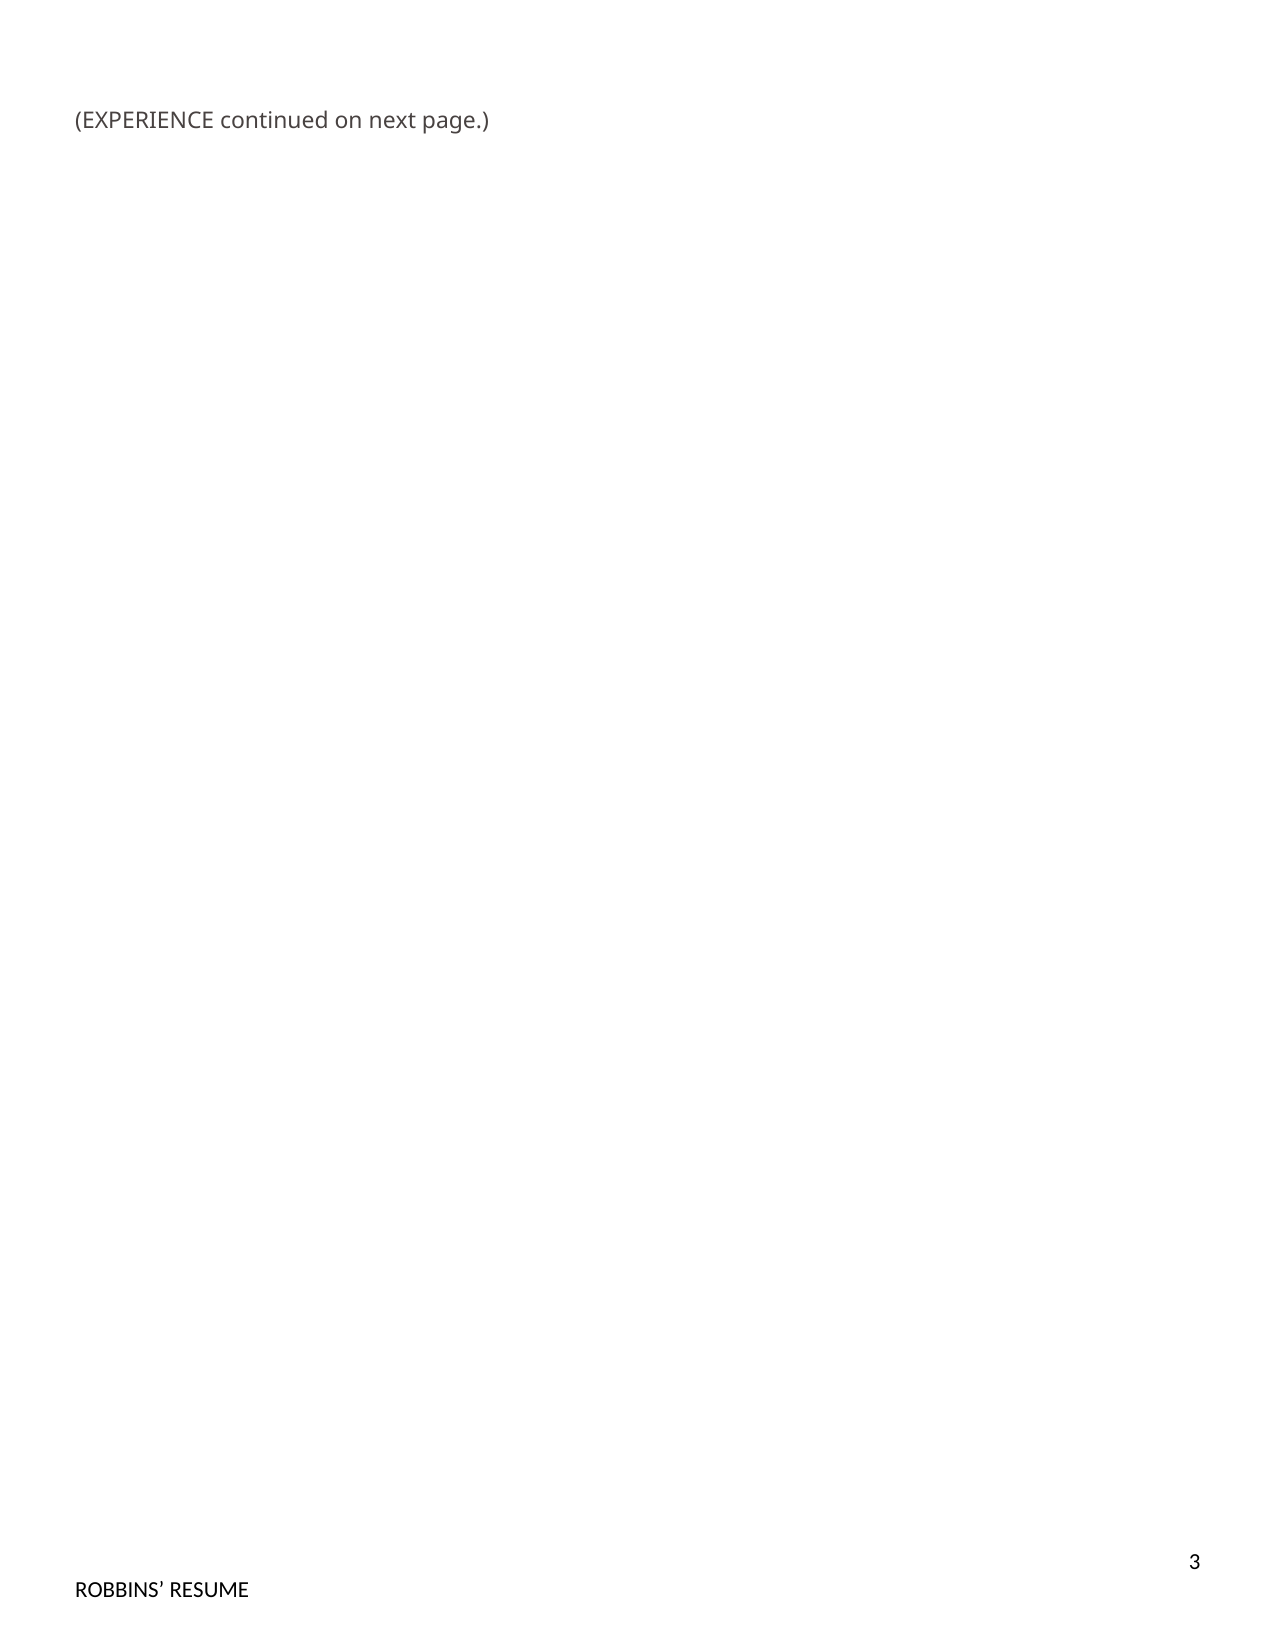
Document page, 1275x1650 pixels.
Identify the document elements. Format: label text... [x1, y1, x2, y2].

text (EXPERIENCE continued on next page.) [75, 104, 1200, 135]
